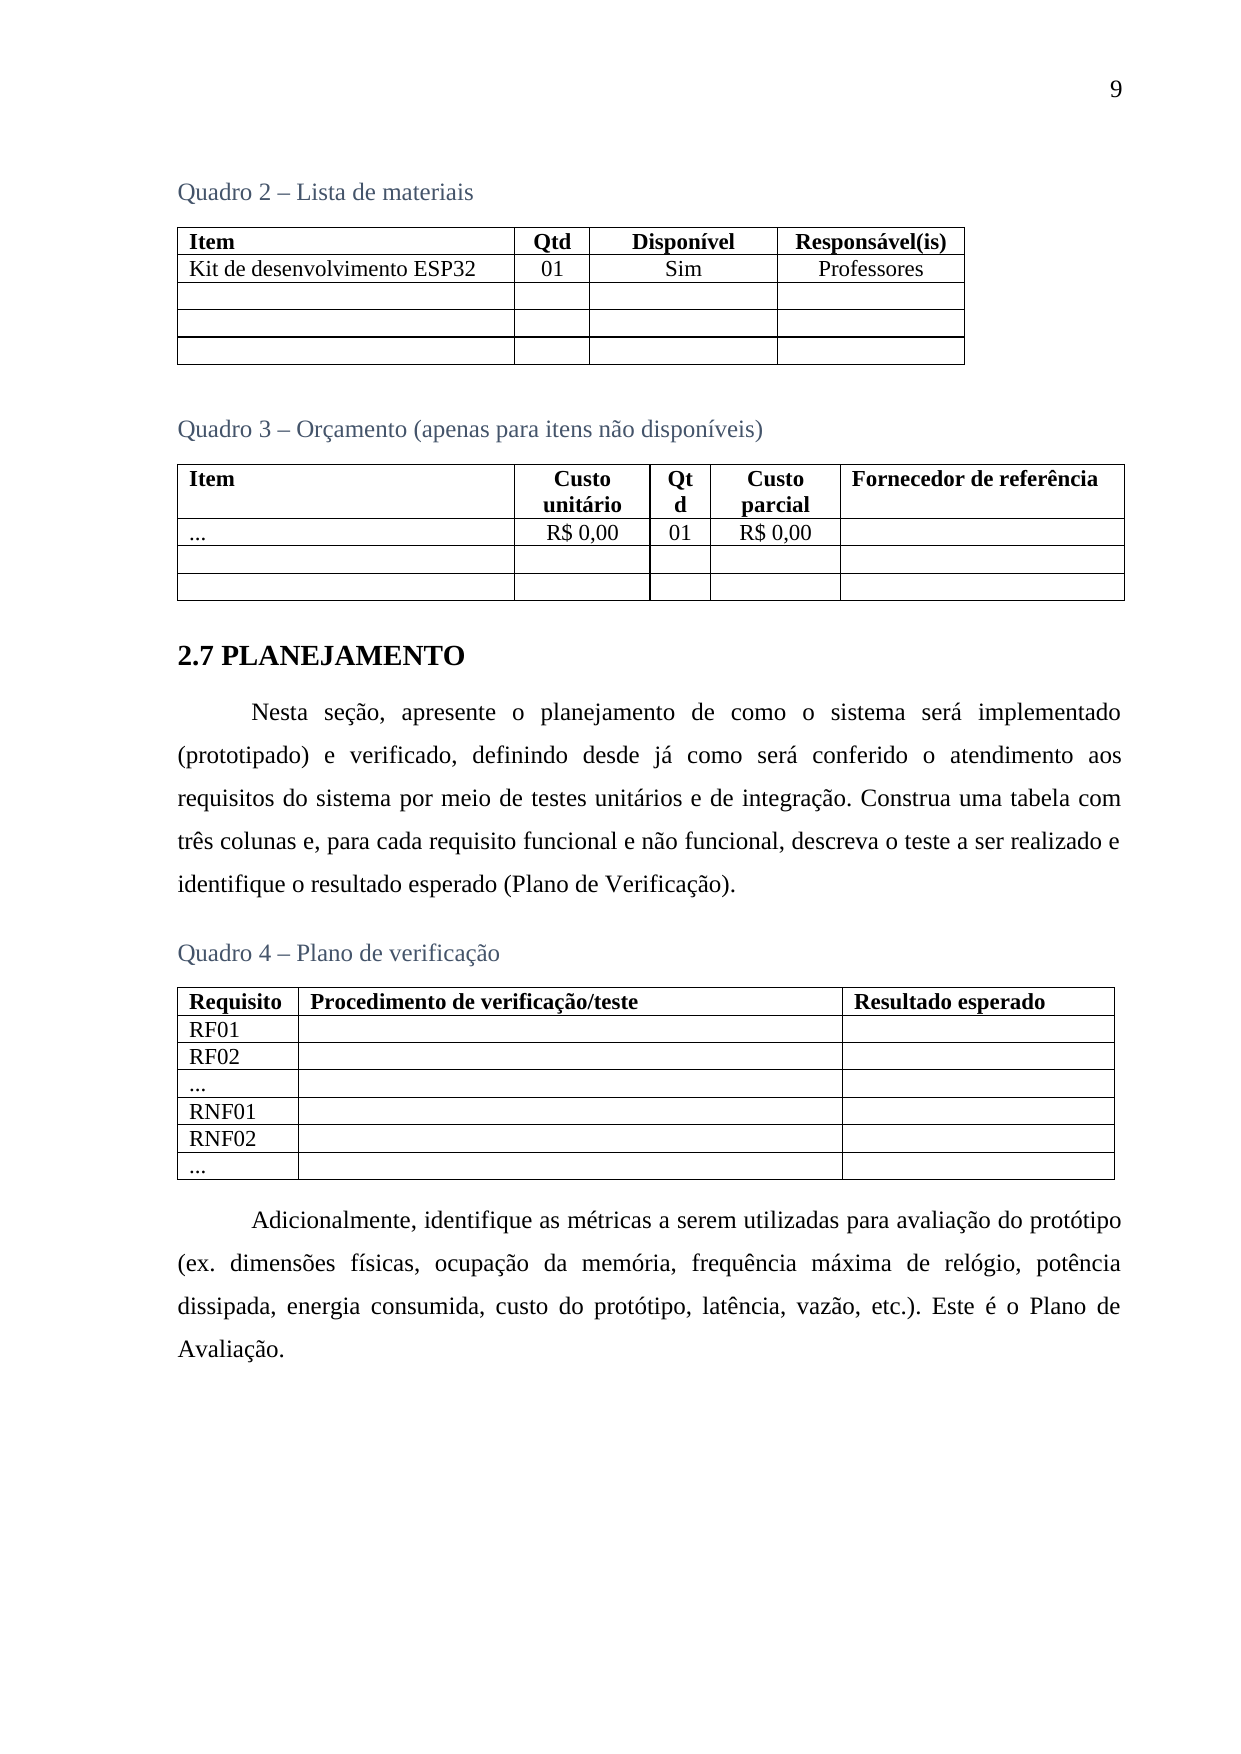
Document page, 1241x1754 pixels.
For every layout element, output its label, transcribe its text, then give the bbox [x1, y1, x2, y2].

table_cell [590, 283, 777, 309]
table_cell [778, 283, 964, 309]
table_header Requisito [178, 988, 298, 1014]
table_cell Sim [590, 255, 777, 282]
table_cell [178, 574, 514, 600]
table_cell [711, 574, 840, 600]
text Adicionalmente, identifique as métricas a serem utilizadas para avaliação do protótipo (ex. dimensões físicas, ocupação da memória, frequência máxima de relógio, potência dissipada, energia consumida, custo do protótipo, latência, vazão, etc.). Este é o Plano de Avaliação. [177, 1205, 1122, 1363]
table_cell [778, 338, 964, 364]
table_cell [299, 1016, 842, 1042]
table_cell [178, 546, 514, 572]
table_cell Kit de desenvolvimento ESP32 [178, 255, 514, 282]
table_cell [841, 519, 1124, 545]
table_cell [651, 546, 710, 572]
text PLANEJAMENTO [177, 638, 1122, 672]
table_cell [515, 574, 649, 600]
text Quadro 3 – Orçamento (apenas para itens não disponíveis) [177, 414, 1122, 443]
table_cell [299, 1125, 842, 1152]
table_cell [843, 1125, 1114, 1152]
table_cell [843, 1016, 1114, 1042]
table_cell [843, 1070, 1114, 1097]
table_cell RNF02 [178, 1125, 298, 1152]
table_cell [590, 338, 777, 364]
table_cell [178, 283, 514, 309]
table_cell [515, 283, 589, 309]
table_cell RNF01 [178, 1098, 298, 1124]
table_header Qtd [515, 228, 589, 254]
table_cell [178, 338, 514, 364]
table_header Qtd [651, 465, 710, 518]
table_cell [590, 310, 777, 336]
table_cell [299, 1153, 842, 1179]
table_cell ... [178, 519, 514, 545]
table_cell RF01 [178, 1016, 298, 1042]
table_cell [515, 338, 589, 364]
table_cell [178, 310, 514, 336]
table_cell [299, 1070, 842, 1097]
table_cell [843, 1098, 1114, 1124]
table_cell 01 [515, 255, 589, 282]
table_cell [299, 1043, 842, 1069]
table_header Custo unitário [515, 465, 649, 518]
table_cell R$ 0,00 [515, 519, 649, 545]
table_header Disponível [590, 228, 777, 254]
table_cell [515, 310, 589, 336]
table_cell [843, 1043, 1114, 1069]
table_cell R$ 0,00 [711, 519, 840, 545]
table_cell [651, 574, 710, 600]
table_cell RF02 [178, 1043, 298, 1069]
table_header Item [178, 465, 514, 518]
table_cell ... [178, 1070, 298, 1097]
table_header Item [178, 228, 514, 254]
table_cell ... [178, 1153, 298, 1179]
table_cell [778, 310, 964, 336]
table_cell 01 [651, 519, 710, 545]
table_header Fornecedor de referência [841, 465, 1124, 518]
table_cell [299, 1098, 842, 1124]
table_cell [841, 546, 1124, 572]
table_cell [711, 546, 840, 572]
table_header Procedimento de verificação/teste [299, 988, 842, 1014]
table_cell [515, 546, 649, 572]
table_header Responsável(is) [778, 228, 964, 254]
table_header Custo parcial [711, 465, 840, 518]
table_header Resultado esperado [843, 988, 1114, 1014]
table_cell Professores [778, 255, 964, 282]
table_cell [843, 1153, 1114, 1179]
table_cell [841, 574, 1124, 600]
text Quadro 2 – Lista de materiais [177, 177, 1122, 206]
text Nesta seção, apresente o planejamento de como o sistema será implementado (prototipado) e verificado, definindo desde já como será conferido o atendimento aos requisitos do sistema por meio de testes unitários e de integração. Construa uma tabela com três colunas e, para cada requisito funcional e não funcional, descreva o teste a ser realizado e identifique o resultado esperado (Plano de Verificação). [177, 697, 1122, 898]
